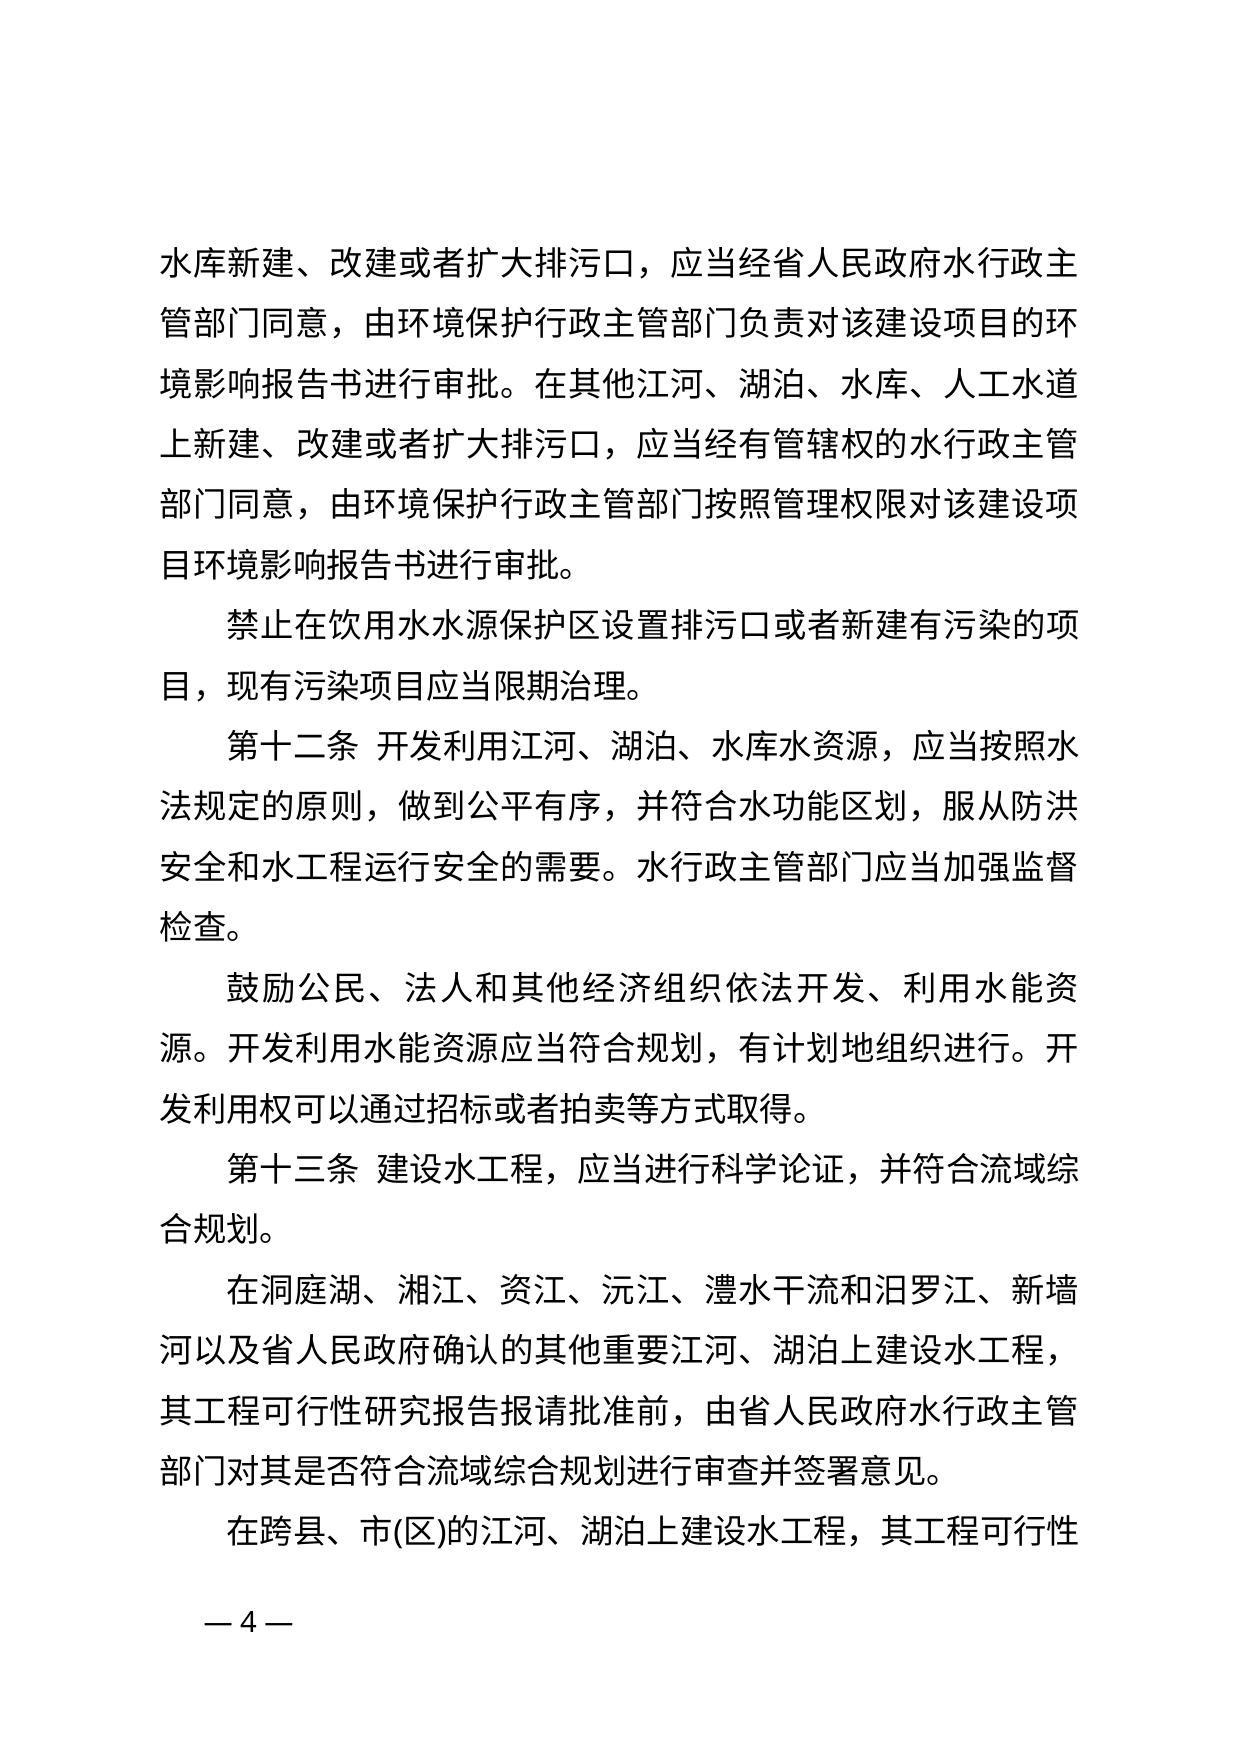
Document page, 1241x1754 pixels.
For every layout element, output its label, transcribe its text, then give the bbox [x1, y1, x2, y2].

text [159, 1493, 1081, 1553]
text 第十三条 建设水工程，应当进行科学论证，并符合流域综合规划。 [159, 1131, 1081, 1251]
text 禁止在饮用水水源保护区设置排污口或者新建有污染的项目，现有污染项目应当限期治理。 [159, 587, 1081, 708]
text 鼓励公民、法人和其他经济组织依法开发、利用水能资源。开发利用水能资源应当符合规划，有计划地组织进行。开发利用权可以通过招标或者拍卖等方式取得。 [159, 949, 1081, 1131]
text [159, 224, 1081, 587]
text 在洞庭湖、湘江、资江、沅江、澧水干流和汨罗江、新墙河以及省人民政府确认的其他重要江河、湖泊上建设水工程，其工程可行性研究报告报请批准前，由省人民政府水行政主管部门对其是否符合流域综合规划进行审查并签署意见。 [159, 1251, 1081, 1493]
text 第十二条 开发利用江河、湖泊、水库水资源，应当按照水法规定的原则，做到公平有序，并符合水功能区划，服从防洪安全和水工程运行安全的需要。水行政主管部门应当加强监督检查。 [159, 708, 1081, 949]
